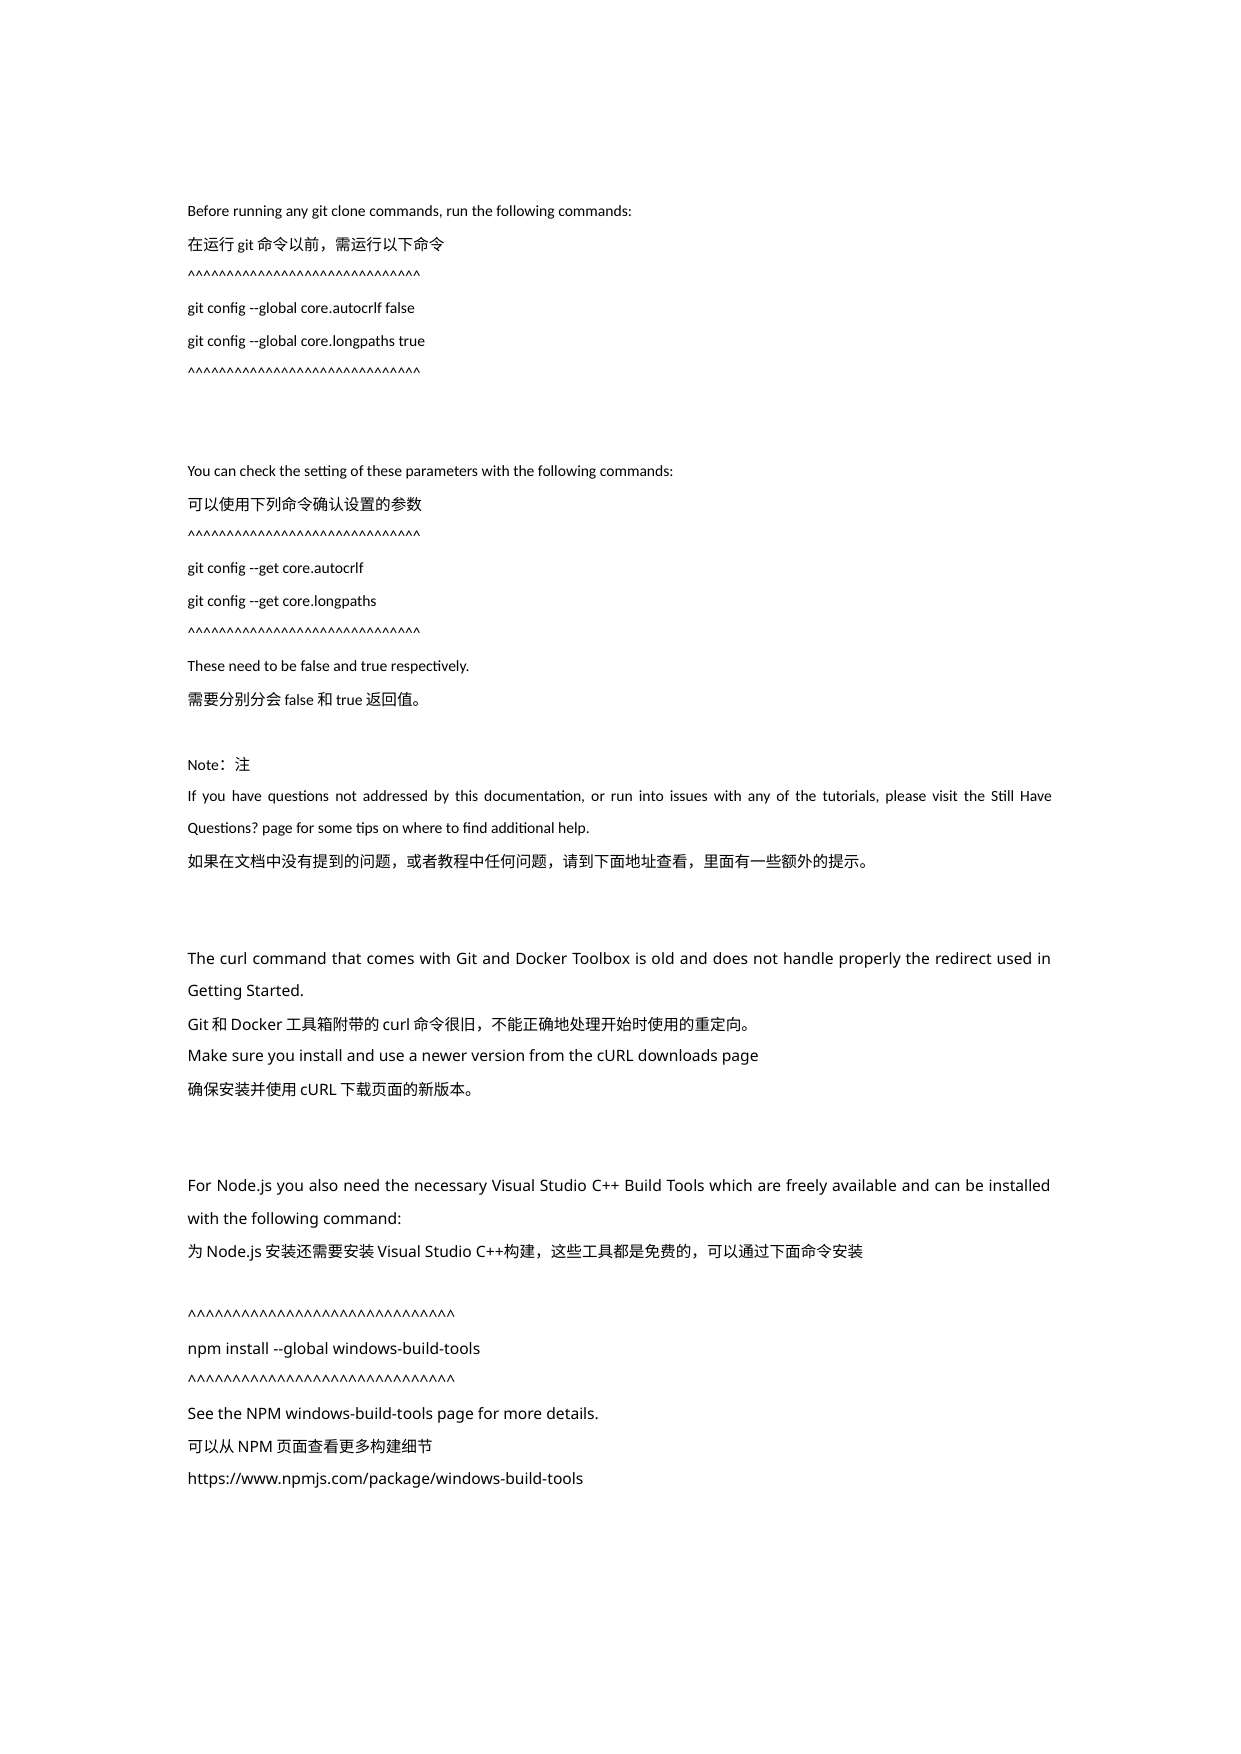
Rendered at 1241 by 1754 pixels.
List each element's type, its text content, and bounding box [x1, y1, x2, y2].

text You can check the setting of these parameters with the following commands: [187, 454, 1053, 487]
text ^^^^^^^^^^^^^^^^^^^^^^^^^^^^^^ [187, 1364, 1053, 1397]
text Git和Docker工具箱附带的curl命令很旧，不能正确地处理开始时使用的重定向。 [187, 1007, 1053, 1039]
text ^^^^^^^^^^^^^^^^^^^^^^^^^^^^^^ [187, 259, 1053, 292]
text See the NPM windows-build-tools page for more details. [187, 1397, 1053, 1429]
text The curl command that comes with Git and Docker Toolbox is old and does not handle properly the redirect used in Getting Started. [187, 942, 1053, 1007]
text ^^^^^^^^^^^^^^^^^^^^^^^^^^^^^^ [187, 357, 1053, 389]
text ^^^^^^^^^^^^^^^^^^^^^^^^^^^^^^ [187, 617, 1053, 649]
text 在运行git命令以前，需运行以下命令 [187, 227, 1053, 259]
text 为Node.js安装还需要安装Visual Studio C++构建，这些工具都是免费的，可以通过下面命令安装 [187, 1234, 1053, 1267]
text Note：注 [187, 747, 1053, 779]
text ^^^^^^^^^^^^^^^^^^^^^^^^^^^^^^ [187, 1299, 1053, 1332]
text Make sure you install and use a newer version from the cURL downloads page [187, 1039, 1053, 1072]
text git config --global core.longpaths true [187, 324, 1053, 357]
text git config --global core.autocrlf false [187, 292, 1053, 324]
text https://www.npmjs.com/package/windows-build-tools [187, 1462, 1053, 1494]
text npm install --global windows-build-tools [187, 1332, 1053, 1364]
text Before running any git clone commands, run the following commands: [187, 194, 1053, 227]
text These need to be false and true respectively. [187, 649, 1053, 682]
text git config --get core.longpaths [187, 584, 1053, 617]
text For Node.js you also need the necessary Visual Studio C++ Build Tools which are freely available and can be installed with the following command: [187, 1169, 1053, 1234]
text ^^^^^^^^^^^^^^^^^^^^^^^^^^^^^^ [187, 519, 1053, 552]
text If you have questions not addressed by this documentation, or run into issues with any of the tutorials, please visit the Still Have Questions? page for some tips on where to find additional help. [187, 779, 1053, 844]
text 需要分别分会false和true返回值。 [187, 682, 1053, 714]
text 确保安装并使用cURL下载页面的新版本。 [187, 1072, 1053, 1104]
text 可以使用下列命令确认设置的参数 [187, 487, 1053, 519]
text git config --get core.autocrlf [187, 552, 1053, 584]
text 如果在文档中没有提到的问题，或者教程中任何问题，请到下面地址查看，里面有一些额外的提示。 [187, 844, 1053, 877]
text 可以从NPM页面查看更多构建细节 [187, 1429, 1053, 1462]
